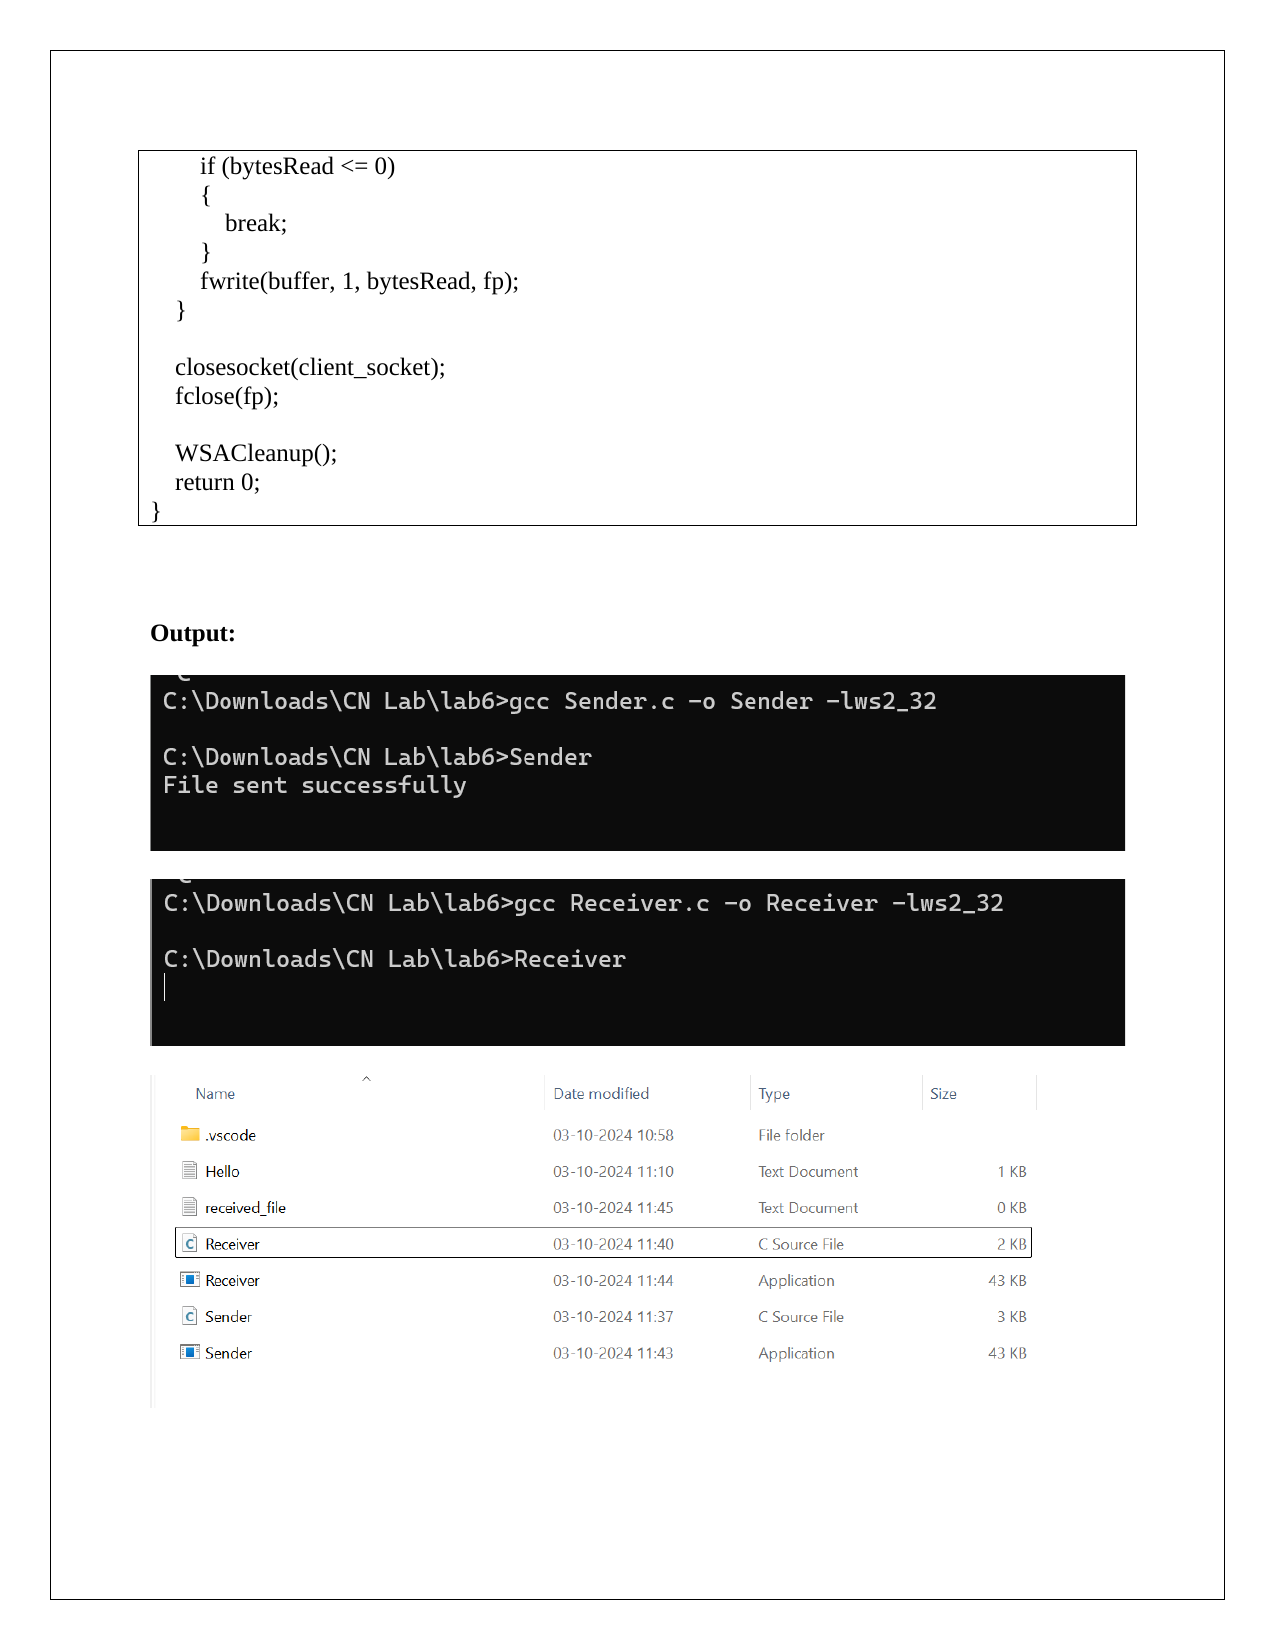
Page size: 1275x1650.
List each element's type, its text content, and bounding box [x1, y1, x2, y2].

picture [150, 675, 1125, 851]
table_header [139, 151, 1136, 525]
text Output: [150, 618, 1125, 646]
picture [150, 1075, 1125, 1408]
picture [150, 879, 1125, 1046]
